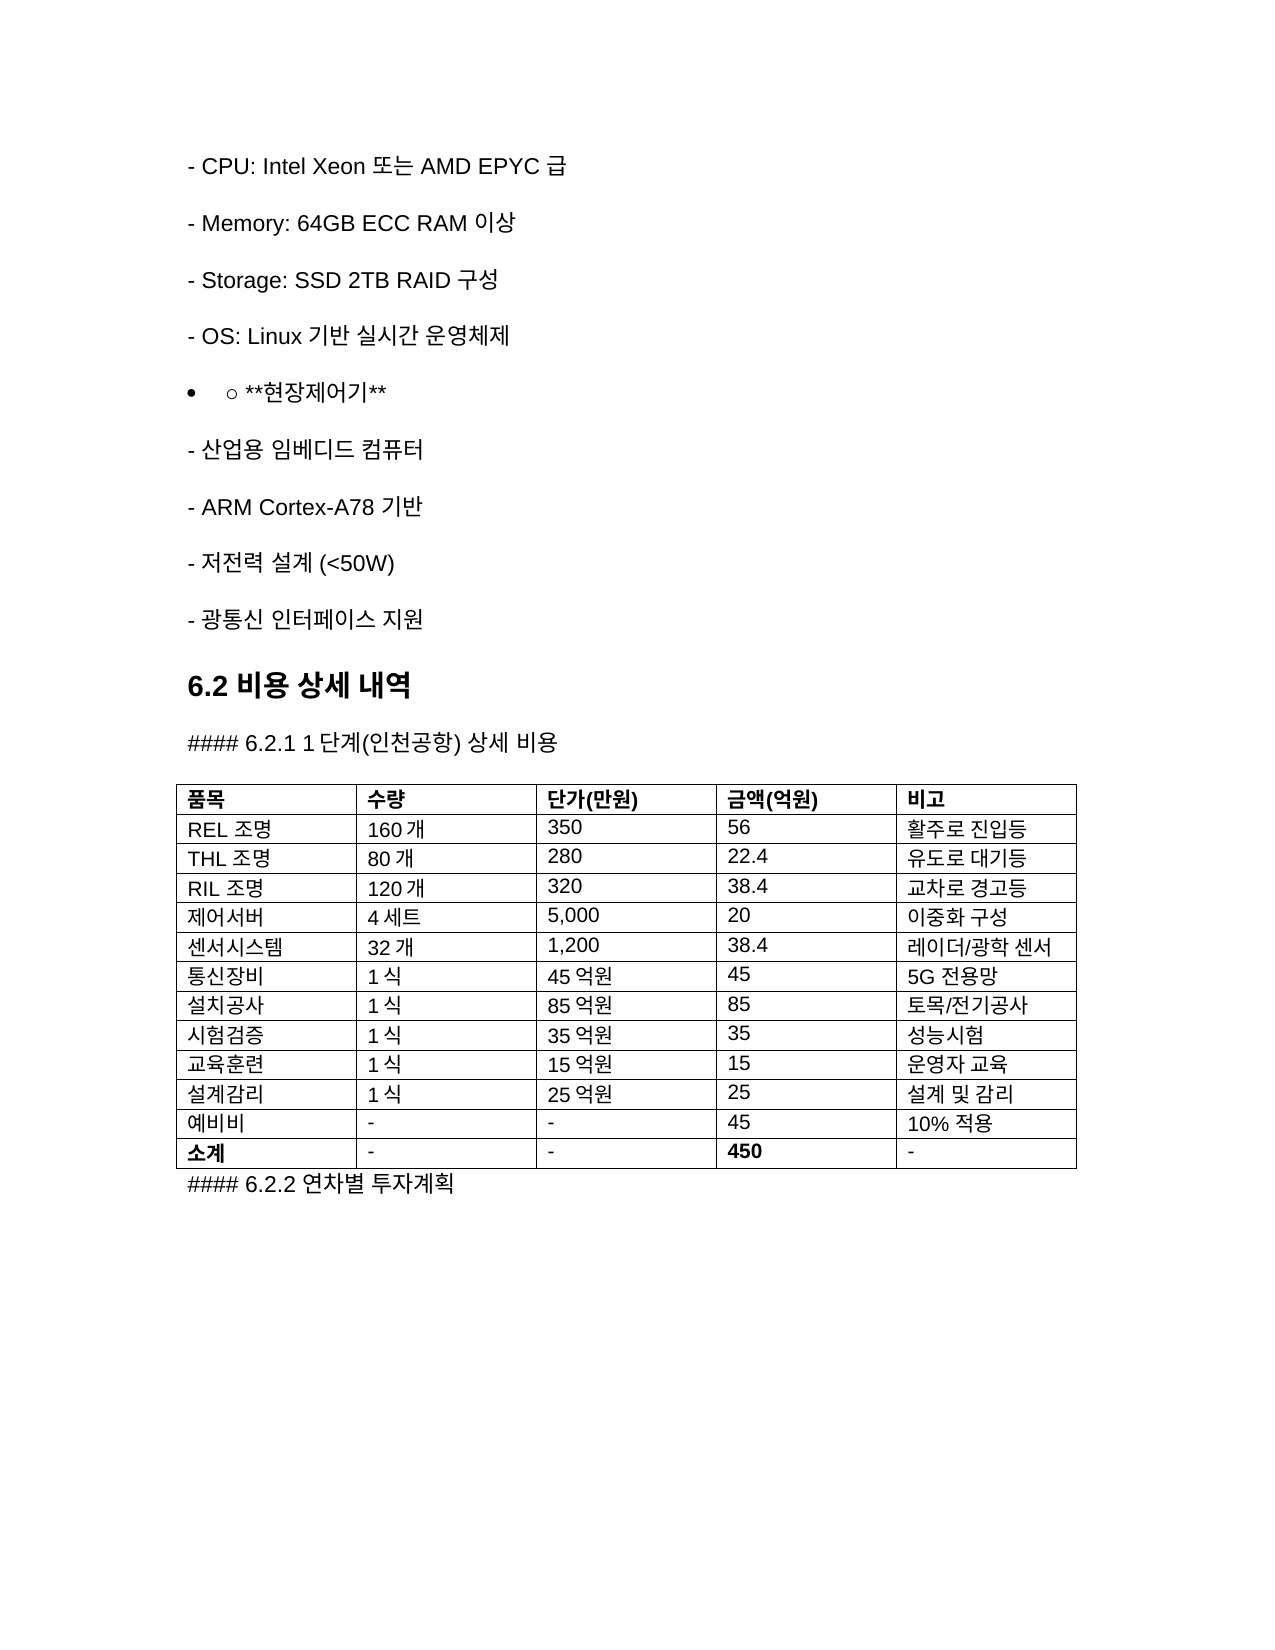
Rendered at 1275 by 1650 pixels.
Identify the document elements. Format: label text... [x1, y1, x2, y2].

table_cell 시험검증 [177, 1021, 356, 1049]
text - CPU: Intel Xeon 또는 AMD EPYC 급 [187, 150, 1087, 181]
table_cell 56 [717, 815, 896, 843]
text - 저전력 설계 (<50W) [187, 547, 1087, 579]
table_cell 1식 [357, 1080, 536, 1108]
table_cell - [537, 1139, 716, 1167]
table_cell 120개 [357, 874, 536, 902]
table_cell 10% 적용 [897, 1110, 1076, 1138]
table_cell 소계 [177, 1139, 356, 1167]
table_cell 45 [717, 962, 896, 991]
table_cell 160개 [357, 815, 536, 843]
table_cell 유도로 대기등 [897, 844, 1076, 873]
table_cell 1식 [357, 1021, 536, 1049]
table_cell 45 [717, 1110, 896, 1138]
table_cell 45억원 [537, 962, 716, 991]
subtitle 6.2 비용 상세 내역 [187, 665, 1087, 705]
table_cell 15 [717, 1051, 896, 1079]
table_cell 25 [717, 1080, 896, 1108]
table_cell 1식 [357, 992, 536, 1020]
table_cell - [357, 1110, 536, 1138]
table_cell RIL 조명 [177, 874, 356, 902]
table_header 비고 [897, 785, 1076, 814]
text - Storage: SSD 2TB RAID 구성 [187, 263, 1087, 295]
table_cell 설계 및 감리 [897, 1080, 1076, 1108]
table_cell 1식 [357, 1051, 536, 1079]
table_cell 레이더/광학 센서 [897, 933, 1076, 961]
text - 광통신 인터페이스 지원 [187, 604, 1087, 635]
list ○ **현장제어기** [187, 377, 1087, 408]
table_cell 15억원 [537, 1051, 716, 1079]
table_cell 85억원 [537, 992, 716, 1020]
table_cell 450 [717, 1139, 896, 1167]
table_cell 85 [717, 992, 896, 1020]
table_cell REL 조명 [177, 815, 356, 843]
table_cell 280 [537, 844, 716, 873]
table_cell 운영자 교육 [897, 1051, 1076, 1079]
table_header 금액(억원) [717, 785, 896, 814]
table_cell 토목/전기공사 [897, 992, 1076, 1020]
table_cell 예비비 [177, 1110, 356, 1138]
text - Memory: 64GB ECC RAM 이상 [187, 207, 1087, 238]
table_cell 32개 [357, 933, 536, 961]
table_cell 제어서버 [177, 903, 356, 932]
table_header 수량 [357, 785, 536, 814]
table_cell 1식 [357, 962, 536, 991]
table_cell 성능시험 [897, 1021, 1076, 1049]
table_header 품목 [177, 785, 356, 814]
table_cell 80개 [357, 844, 536, 873]
table_cell 5,000 [537, 903, 716, 932]
table_cell 교육훈련 [177, 1051, 356, 1079]
text #### 6.2.2 연차별 투자계획 [187, 1168, 1087, 1200]
table_header 단가(만원) [537, 785, 716, 814]
table_cell - [897, 1139, 1076, 1167]
table_cell 센서시스템 [177, 933, 356, 961]
table_cell 20 [717, 903, 896, 932]
text - ARM Cortex-A78 기반 [187, 491, 1087, 522]
table_cell 38.4 [717, 933, 896, 961]
table_cell - [357, 1139, 536, 1167]
table_cell 320 [537, 874, 716, 902]
table_cell THL 조명 [177, 844, 356, 873]
table_cell 설치공사 [177, 992, 356, 1020]
table_cell 4세트 [357, 903, 536, 932]
table_cell 활주로 진입등 [897, 815, 1076, 843]
table_cell 1,200 [537, 933, 716, 961]
table_cell 이중화 구성 [897, 903, 1076, 932]
text - OS: Linux 기반 실시간 운영체제 [187, 320, 1087, 352]
table_cell 35억원 [537, 1021, 716, 1049]
table_cell 통신장비 [177, 962, 356, 991]
table_cell 교차로 경고등 [897, 874, 1076, 902]
table_cell 350 [537, 815, 716, 843]
table_cell 38.4 [717, 874, 896, 902]
text #### 6.2.1 1단계(인천공항) 상세 비용 [187, 727, 1087, 759]
table_cell - [537, 1110, 716, 1138]
table_cell 5G 전용망 [897, 962, 1076, 991]
table_cell 설계감리 [177, 1080, 356, 1108]
text - 산업용 임베디드 컴퓨터 [187, 434, 1087, 465]
table_cell 25억원 [537, 1080, 716, 1108]
table_cell 22.4 [717, 844, 896, 873]
table_cell 35 [717, 1021, 896, 1049]
